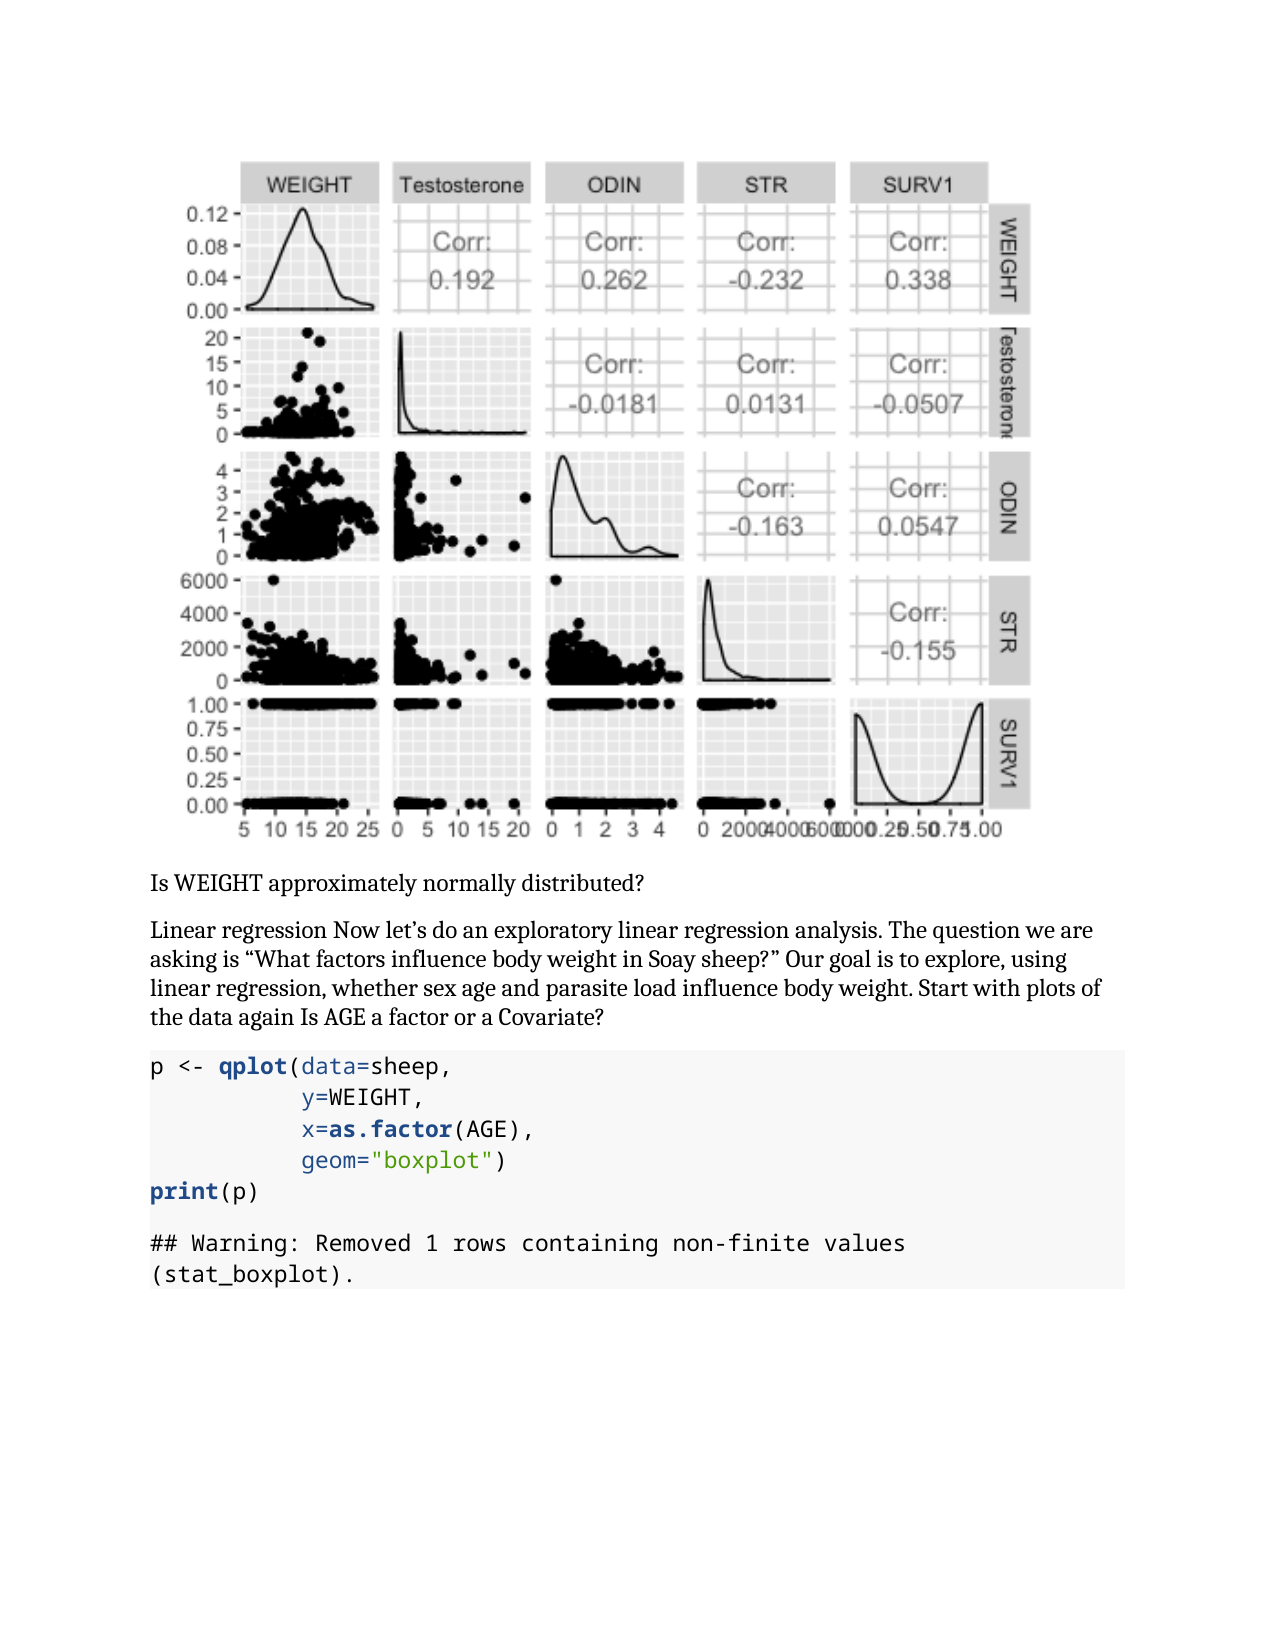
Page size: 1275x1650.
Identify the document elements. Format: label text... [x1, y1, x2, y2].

text p <- qplot(data=sheep, y=WEIGHT, x=as.factor(AGE), geom="boxplot") print(p) [150, 1050, 1125, 1206]
text Linear regression Now let’s do an exploratory linear regression analysis. The question we are asking is “What factors influence body weight in Soay sheep?” Our goal is to explore, using linear regression, whether sex age and parasite load influence body weight. Start with plots of the data again Is AGE a factor or a Covariate? [150, 916, 1125, 1031]
text Is WEIGHT approximately normally distributed? [150, 869, 1125, 897]
picture [168, 150, 1044, 850]
text ## Warning: Removed 1 rows containing non-finite values (stat_boxplot). [150, 1227, 1125, 1289]
